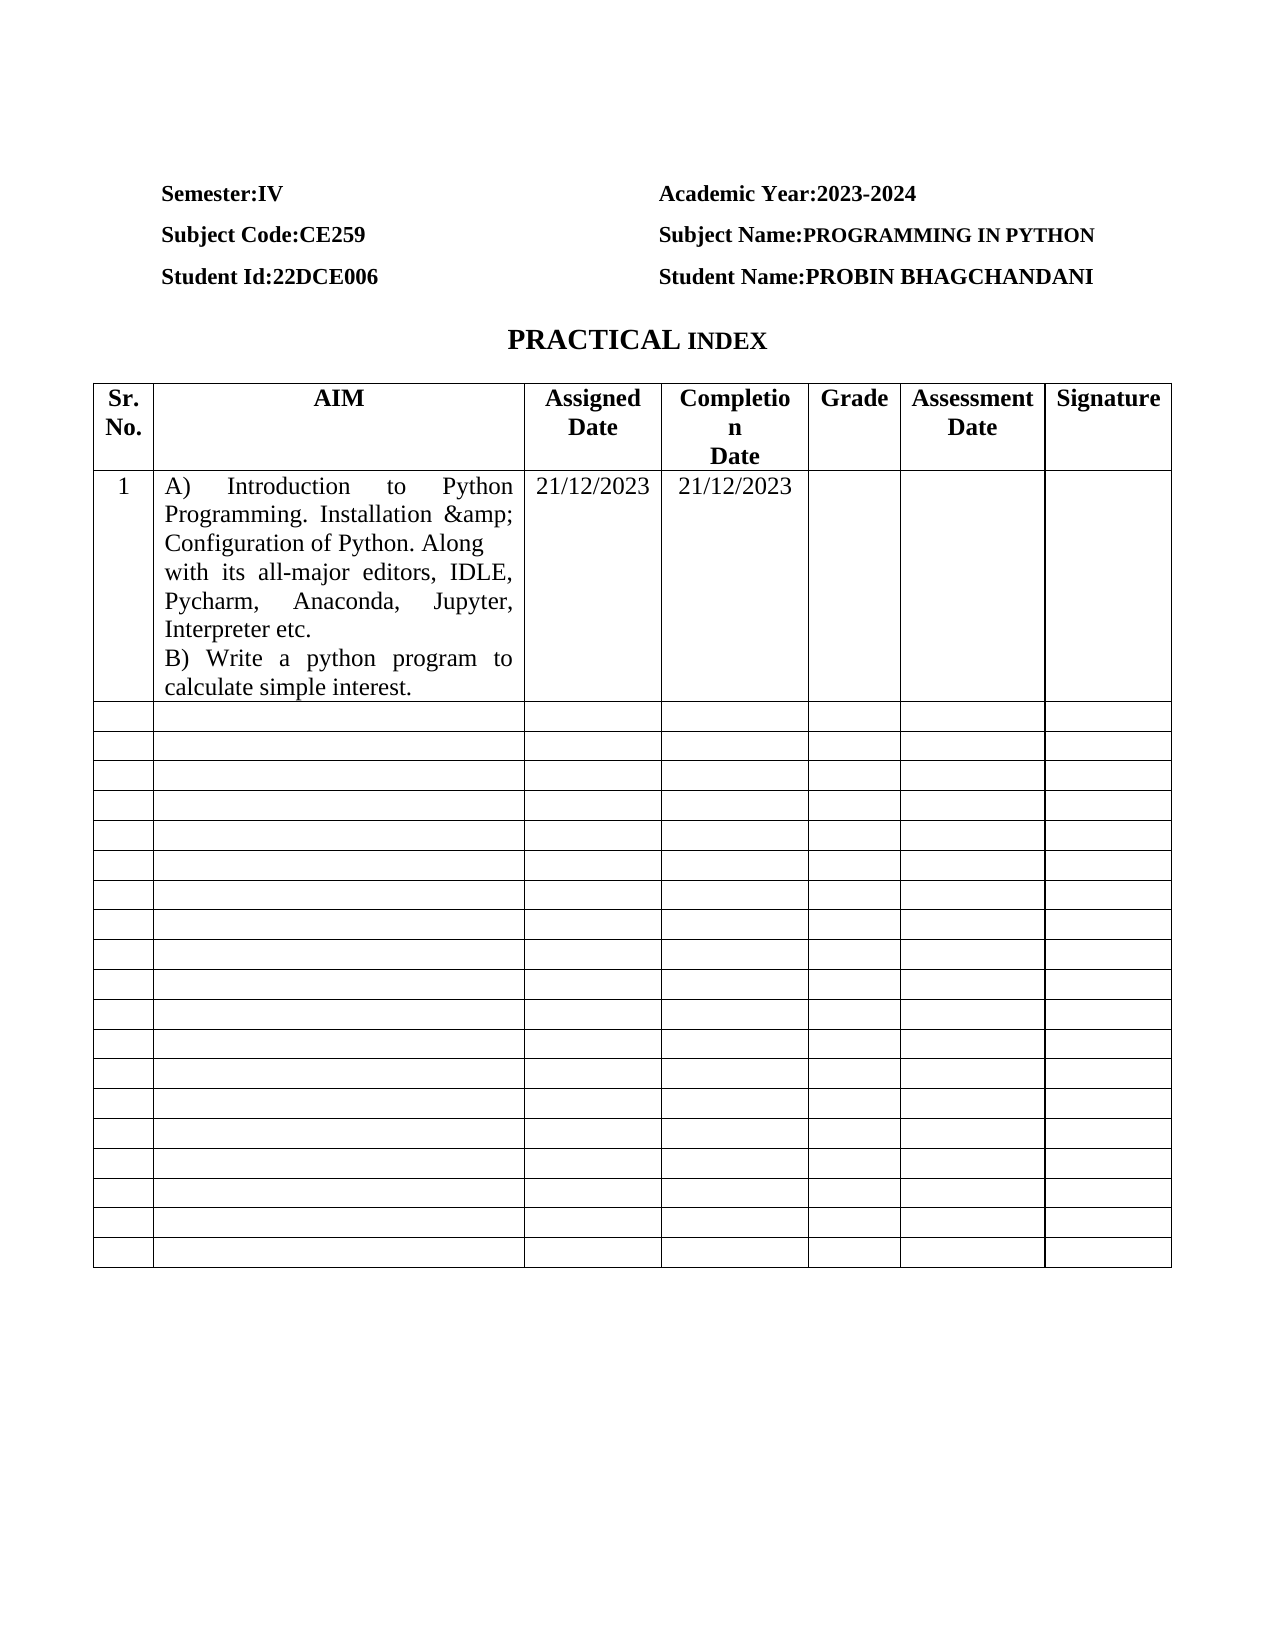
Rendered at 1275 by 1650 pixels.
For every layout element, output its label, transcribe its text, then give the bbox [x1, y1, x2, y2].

table_cell [154, 1238, 524, 1267]
table_cell [525, 1208, 661, 1237]
table_header Sr. No. [94, 384, 153, 470]
table_cell [525, 1119, 661, 1148]
table_cell [901, 1000, 1044, 1028]
table_cell [154, 1149, 524, 1177]
table_cell [154, 881, 524, 909]
table_cell [901, 1119, 1044, 1148]
table_cell [1046, 1059, 1171, 1088]
table_cell [1046, 1030, 1171, 1058]
table_cell [525, 851, 661, 879]
table_cell [901, 970, 1044, 999]
table_cell [525, 732, 661, 760]
table_cell [525, 821, 661, 850]
table_cell [1046, 791, 1171, 820]
table_cell [525, 910, 661, 939]
table_cell [662, 1089, 808, 1118]
table_cell [154, 1208, 524, 1237]
table_cell 21/12/2023 [525, 471, 661, 701]
table_cell [662, 1030, 808, 1058]
table_cell [154, 1119, 524, 1148]
table_cell [662, 791, 808, 820]
table_header Assigned Date [525, 384, 661, 470]
table_cell [662, 1059, 808, 1088]
table_cell [901, 851, 1044, 879]
table_cell [809, 970, 900, 999]
table_header AIM [154, 384, 524, 470]
table_cell [94, 702, 153, 731]
table_cell [94, 1000, 153, 1028]
table_cell [901, 1030, 1044, 1058]
table_cell [809, 1238, 900, 1267]
table_cell [809, 1000, 900, 1028]
table_cell [525, 702, 661, 731]
table_cell [154, 851, 524, 879]
table_cell A) Introduction to Python Programming. Installation &amp; Configuration of Python. Along with its all-major editors, IDLE, Pycharm, Anaconda, Jupyter, Interpreter etc. B) Write a python program to calculate simple interest. [154, 471, 524, 701]
table_cell [525, 1030, 661, 1058]
table_cell [94, 1208, 153, 1237]
table_cell 21/12/2023 [662, 471, 808, 701]
table_cell [94, 732, 153, 760]
table_cell [1046, 821, 1171, 850]
table_cell [1046, 1119, 1171, 1148]
table_cell [154, 702, 524, 731]
table_cell [94, 910, 153, 939]
table_cell [1046, 1000, 1171, 1028]
table_cell [809, 1059, 900, 1088]
table_cell Student Name:PROBIN BHAGCHANDANI [647, 264, 1125, 296]
table_cell [94, 791, 153, 820]
table_header Completion Date [662, 384, 808, 470]
table_cell [154, 1089, 524, 1118]
table_cell [154, 940, 524, 969]
table_cell [154, 1000, 524, 1028]
table_cell [662, 881, 808, 909]
table_cell [94, 851, 153, 879]
table_cell [662, 1149, 808, 1177]
table_cell [809, 1179, 900, 1207]
table_cell [154, 1059, 524, 1088]
table_cell [1046, 702, 1171, 731]
table_header Academic Year:2023-2024 [647, 180, 1125, 221]
table_cell Subject Name:PROGRAMMING IN PYTHON [647, 221, 1125, 263]
table_cell [525, 970, 661, 999]
table_cell [94, 1179, 153, 1207]
table_cell [901, 791, 1044, 820]
table_cell [1046, 1179, 1171, 1207]
table_cell [901, 702, 1044, 731]
table_cell [1046, 1089, 1171, 1118]
table_cell [525, 1179, 661, 1207]
table_cell [809, 1149, 900, 1177]
table_cell [809, 821, 900, 850]
table_cell [662, 761, 808, 790]
table_cell [662, 1238, 808, 1267]
table_cell [901, 761, 1044, 790]
table_cell [809, 471, 900, 701]
table_cell [154, 761, 524, 790]
table_cell [1046, 970, 1171, 999]
table_cell [901, 1089, 1044, 1118]
table_cell [1046, 1238, 1171, 1267]
table_cell [662, 821, 808, 850]
table_cell [809, 761, 900, 790]
table_cell [525, 1149, 661, 1177]
table_cell Student Id:22DCE006 [150, 264, 647, 296]
table_cell [94, 1149, 153, 1177]
table_cell [94, 821, 153, 850]
table_cell [1046, 940, 1171, 969]
table_cell [662, 851, 808, 879]
table_cell [901, 1208, 1044, 1237]
table_cell [525, 1089, 661, 1118]
table_cell [525, 940, 661, 969]
table_cell [1046, 732, 1171, 760]
table_cell [662, 702, 808, 731]
table_cell [809, 1089, 900, 1118]
table_cell [154, 791, 524, 820]
table_cell [154, 1030, 524, 1058]
table_cell [901, 1179, 1044, 1207]
table_cell [525, 881, 661, 909]
table_cell [525, 1059, 661, 1088]
table_header Assessment Date [901, 384, 1044, 470]
table_cell [901, 1238, 1044, 1267]
table_cell [94, 1059, 153, 1088]
table_cell [809, 1030, 900, 1058]
table_cell [154, 910, 524, 939]
table_cell [901, 732, 1044, 760]
table_cell Subject Code:CE259 [150, 221, 647, 263]
table_cell [809, 702, 900, 731]
table_cell [94, 881, 153, 909]
table_cell [662, 910, 808, 939]
table_cell [809, 910, 900, 939]
table_cell [525, 791, 661, 820]
table_cell [809, 881, 900, 909]
table_cell [525, 1000, 661, 1028]
table_cell [94, 940, 153, 969]
table_cell [662, 1179, 808, 1207]
table_cell [662, 1119, 808, 1148]
table_cell [901, 821, 1044, 850]
table_cell [94, 1238, 153, 1267]
table_cell [94, 970, 153, 999]
text PRACTICAL INDEX [150, 322, 1125, 356]
table_cell [1046, 761, 1171, 790]
table_cell [525, 1238, 661, 1267]
table_cell [901, 940, 1044, 969]
table_cell [809, 732, 900, 760]
table_header Semester:IV [150, 180, 647, 221]
table_cell [662, 940, 808, 969]
table_cell [809, 940, 900, 969]
table_cell [1046, 881, 1171, 909]
table_cell [154, 732, 524, 760]
table_cell [154, 1179, 524, 1207]
table_cell [94, 1089, 153, 1118]
table_cell [901, 881, 1044, 909]
table_cell [809, 1119, 900, 1148]
table_header Signature [1046, 384, 1171, 470]
table_cell [94, 1119, 153, 1148]
table_cell [154, 821, 524, 850]
table_cell [154, 970, 524, 999]
table_cell [1046, 851, 1171, 879]
table_cell [1046, 1149, 1171, 1177]
table_cell 1 [94, 471, 153, 701]
table_cell [901, 1149, 1044, 1177]
table_cell [94, 1030, 153, 1058]
table_cell [901, 471, 1044, 701]
table_cell [809, 791, 900, 820]
table_cell [1046, 471, 1171, 701]
table_cell [809, 1208, 900, 1237]
table_cell [1046, 1208, 1171, 1237]
table_cell [94, 761, 153, 790]
table_cell [809, 851, 900, 879]
table_cell [662, 1208, 808, 1237]
table_cell [901, 1059, 1044, 1088]
table_cell [662, 970, 808, 999]
table_cell [662, 732, 808, 760]
table_header Grade [809, 384, 900, 470]
table_cell [1046, 910, 1171, 939]
table_cell [525, 761, 661, 790]
table_cell [901, 910, 1044, 939]
table_cell [662, 1000, 808, 1028]
